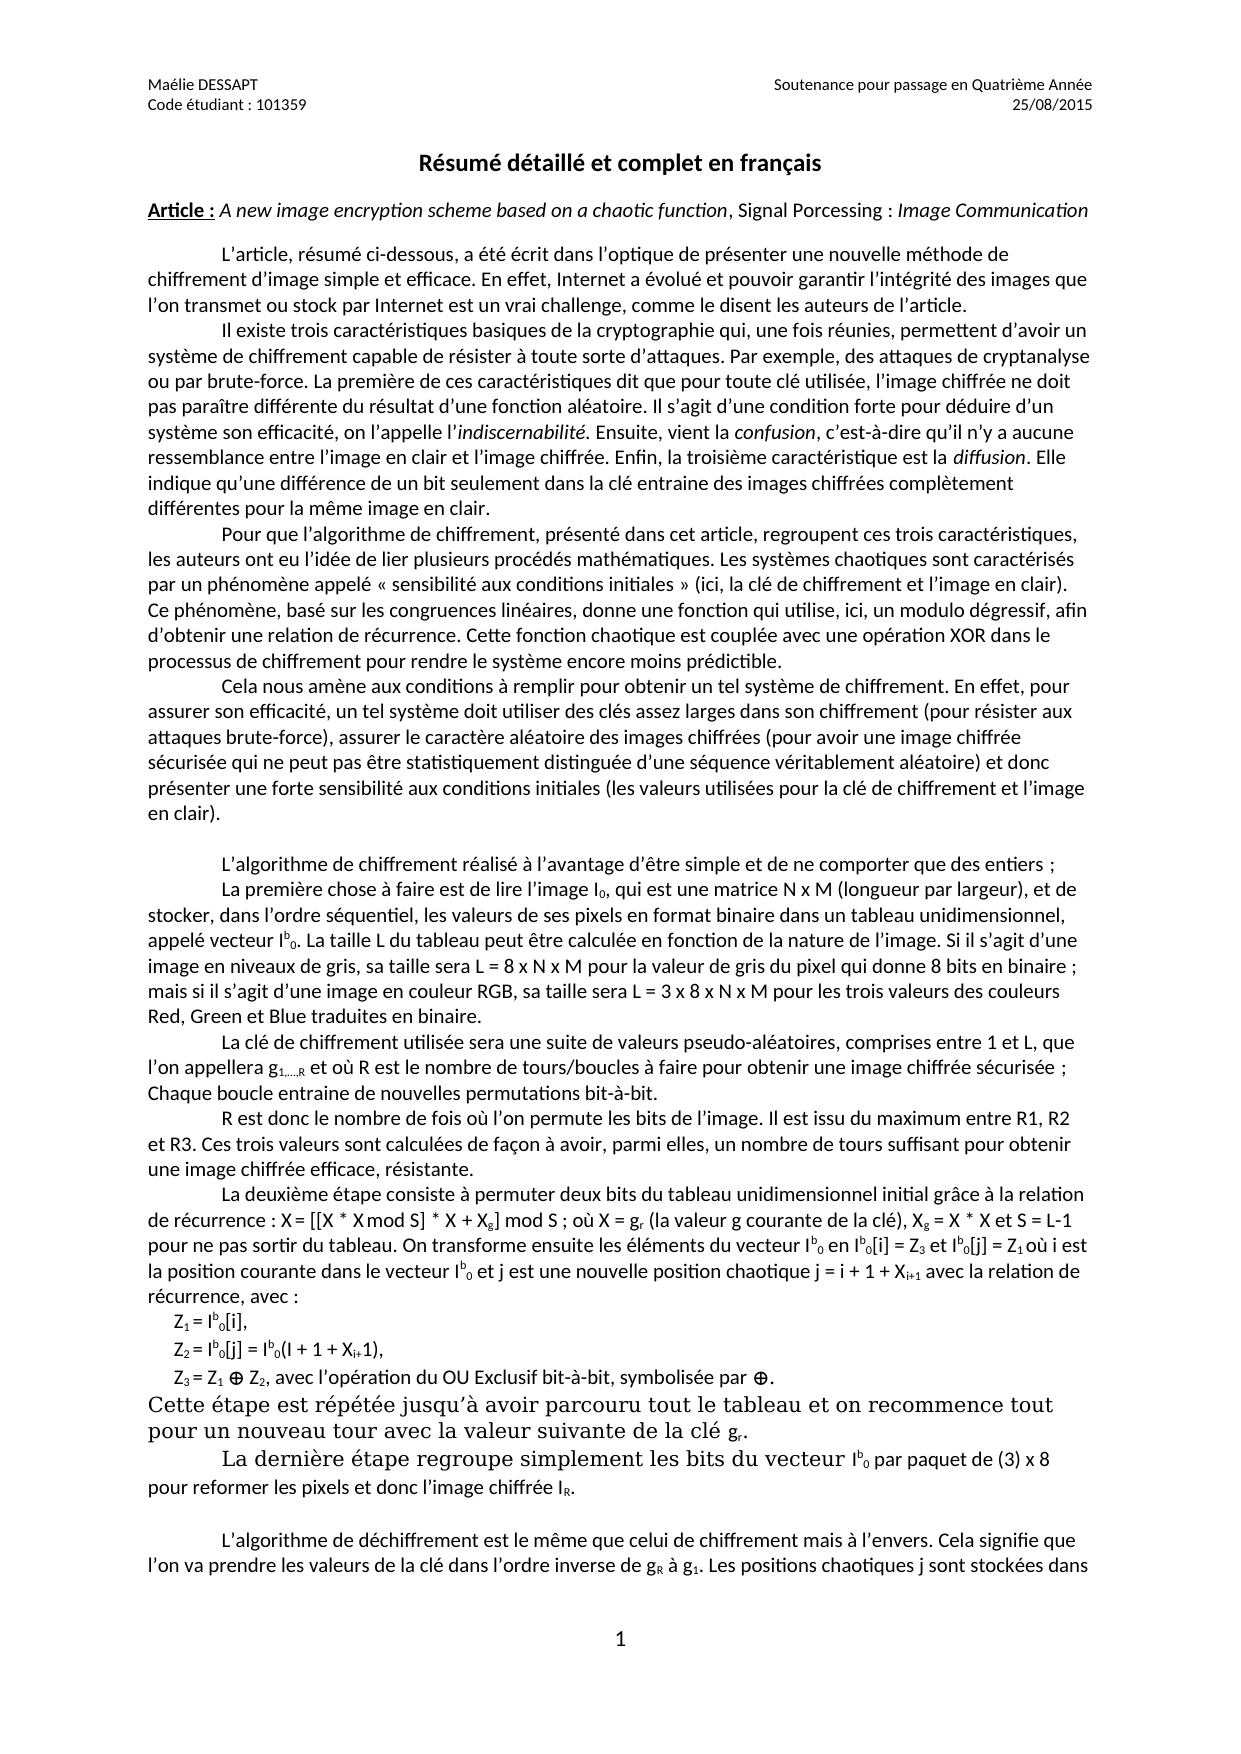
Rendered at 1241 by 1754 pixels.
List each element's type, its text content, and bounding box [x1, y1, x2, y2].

text Z1 = Ib0[i], [173, 1309, 1093, 1334]
text La deuxième étape consiste à permuter deux bits du tableau unidimensionnel initial grâce à la relation de récurrence : X = [[X * X mod S] * X + Xg] mod S ; où X = gr (la valeur g courante de la clé), Xg = X * X et S = L-1 pour ne pas sortir du tableau. On transforme ensuite les éléments du vecteur Ib0 en Ib0[i] = Z3 et Ib0[j] = Z1 où i est la position courante dans le vecteur Ib0 et j est une nouvelle position chaotique j = i + 1 + Xi+1 avec la relation de récurrence, avec : [148, 1182, 1093, 1309]
text La clé de chiffrement utilisée sera une suite de valeurs pseudo-aléatoires, comprises entre 1 et L, que l’on appellera g1,…,R et où R est le nombre de tours/boucles à faire pour obtenir une image chiffrée sécurisée ; Chaque boucle entraine de nouvelles permutations bit-à-bit. [148, 1029, 1093, 1105]
text La dernière étape regroupe simplement les bits du vecteur Ib0 par paquet de (3) x 8 pour reformer les pixels et donc l’image chiffrée IR. [148, 1446, 1093, 1499]
text Pour que l’algorithme de chiffrement, présenté dans cet article, regroupent ces trois caractéristiques, les auteurs ont eu l’idée de lier plusieurs procédés mathématiques. Les systèmes chaotiques sont caractérisés par un phénomène appelé « sensibilité aux conditions initiales » (ici, la clé de chiffrement et l’image en clair). Ce phénomène, basé sur les congruences linéaires, donne une fonction qui utilise, ici, un modulo dégressif, afin d’obtenir une relation de récurrence. Cette fonction chaotique est couplée avec une opération XOR dans le processus de chiffrement pour rendre le système encore moins prédictible. [148, 521, 1093, 673]
text Z3 = Z1 ⊕ Z2, avec l’opération du OU Exclusif bit-à-bit, symbolisée par ⊕. [173, 1363, 1093, 1389]
text R est donc le nombre de fois où l’on permute les bits de l’image. Il est issu du maximum entre R1, R2 et R3. Ces trois valeurs sont calculées de façon à avoir, parmi elles, un nombre de tours suffisant pour obtenir une image chiffrée efficace, résistante. [148, 1105, 1093, 1182]
text L’algorithme de chiffrement réalisé à l’avantage d’être simple et de ne comporter que des entiers ; [148, 851, 1093, 877]
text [148, 1527, 1093, 1578]
text L’article, résumé ci-dessous, a été écrit dans l’optique de présenter une nouvelle méthode de chiffrement d’image simple et efficace. En effet, Internet a évolué et pouvoir garantir l’intégrité des images que l’on transmet ou stock par Internet est un vrai challenge, comme le disent les auteurs de l’article. [148, 241, 1093, 317]
text Z2 = Ib0[j] = Ib0(I + 1 + Xi+1), [173, 1336, 1093, 1362]
text Cette étape est répétée jusqu’à avoir parcouru tout le tableau et on recommence tout pour un nouveau tour avec la valeur suivante de la clé gr. [148, 1391, 1093, 1444]
text La première chose à faire est de lire l’image I0, qui est une matrice N x M (longueur par largeur), et de stocker, dans l’ordre séquentiel, les valeurs de ses pixels en format binaire dans un tableau unidimensionnel, appelé vecteur Ib0. La taille L du tableau peut être calculée en fonction de la nature de l’image. Si il s’agit d’une image en niveaux de gris, sa taille sera L = 8 x N x M pour la valeur de gris du pixel qui donne 8 bits en binaire ; mais si il s’agit d’une image en couleur RGB, sa taille sera L = 3 x 8 x N x M pour les trois valeurs des couleurs Red, Green et Blue traduites en binaire. [148, 877, 1093, 1029]
text Article : A new image encryption scheme based on a chaotic function, Signal Porcessing : Image Communication [148, 197, 1093, 223]
text Il existe trois caractéristiques basiques de la cryptographie qui, une fois réunies, permettent d’avoir un système de chiffrement capable de résister à toute sorte d’attaques. Par exemple, des attaques de cryptanalyse ou par brute-force. La première de ces caractéristiques dit que pour toute clé utilisée, l’image chiffrée ne doit pas paraître différente du résultat d’une fonction aléatoire. Il s’agit d’une condition forte pour déduire d’un système son efficacité, on l’appelle l’indiscernabilité. Ensuite, vient la confusion, c’est-à-dire qu’il n’y a aucune ressemblance entre l’image en clair et l’image chiffrée. Enfin, la troisième caractéristique est la diffusion. Elle indique qu’une différence de un bit seulement dans la clé entraine des images chiffrées complètement différentes pour la même image en clair. [148, 317, 1093, 521]
text Résumé détaillé et complet en français [148, 148, 1093, 178]
text Cela nous amène aux conditions à remplir pour obtenir un tel système de chiffrement. En effet, pour assurer son efficacité, un tel système doit utiliser des clés assez larges dans son chiffrement (pour résister aux attaques brute-force), assurer le caractère aléatoire des images chiffrées (pour avoir une image chiffrée sécurisée qui ne peut pas être statistiquement distinguée d’une séquence véritablement aléatoire) et donc présenter une forte sensibilité aux conditions initiales (les valeurs utilisées pour la clé de chiffrement et l’image en clair). [148, 673, 1093, 826]
